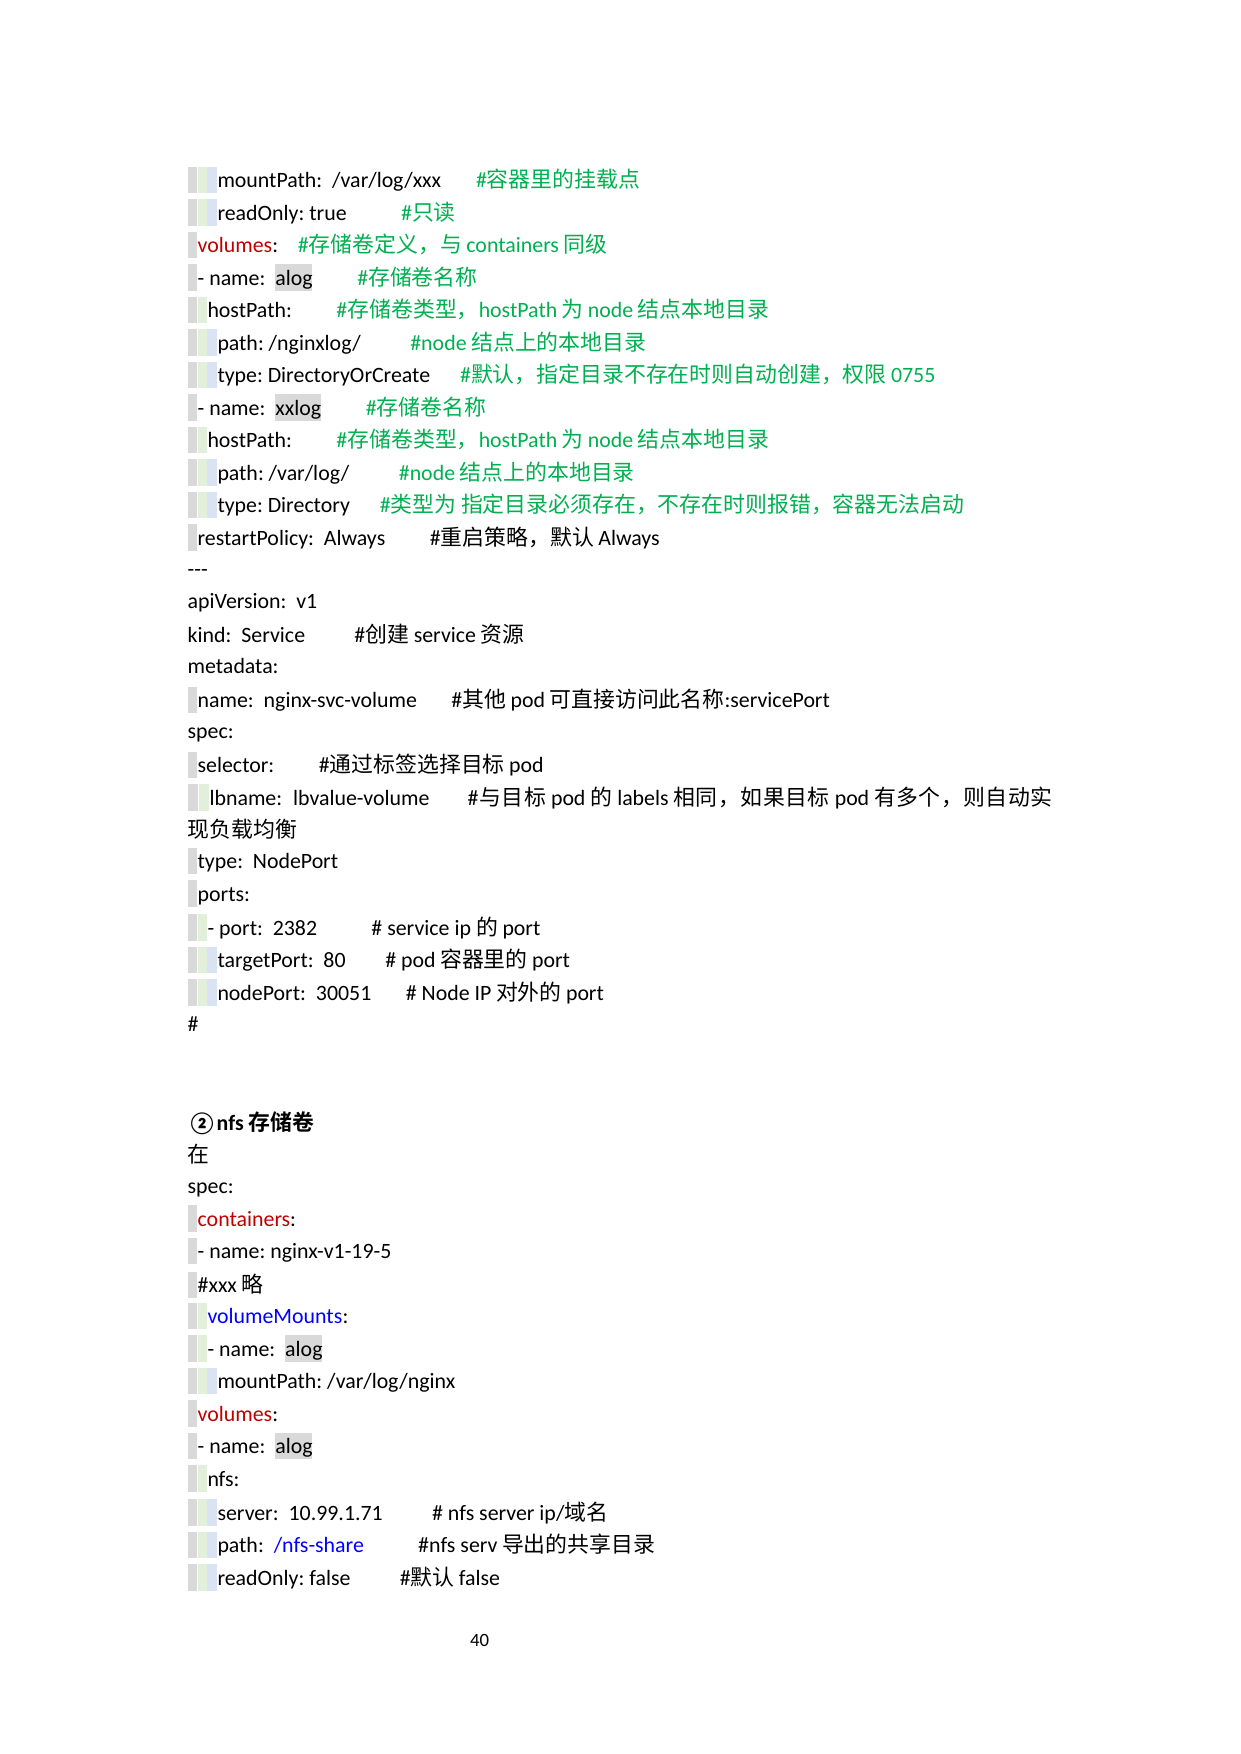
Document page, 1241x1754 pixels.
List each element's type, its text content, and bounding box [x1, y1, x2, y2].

text restartPolicy: Always #重启策略，默认Always [187, 519, 1053, 552]
text selector: #通过标签选择目标pod [187, 747, 1053, 779]
text --- [187, 552, 1053, 584]
text type: Directory #类型为 指定目录必须存在，不存在时则报错，容器无法启动 [187, 487, 1053, 519]
text path: /var/log/ #node结点上的本地目录 [187, 454, 1053, 487]
text ports: [187, 877, 1053, 909]
text mountPath: /var/log/nginx [187, 1364, 1053, 1397]
text type: DirectoryOrCreate #默认，指定目录不存在时则自动创建，权限0755 [187, 357, 1053, 389]
text # [187, 1007, 1053, 1039]
text spec: [187, 714, 1053, 747]
text lbname: lbvalue-volume #与目标pod的labels相同，如果目标pod有多个，则自动实现负载均衡 [187, 779, 1053, 844]
text - name: alog [187, 1429, 1053, 1462]
text metadata: [187, 649, 1053, 682]
text #xxx略 [187, 1267, 1053, 1299]
text apiVersion: v1 [187, 584, 1053, 617]
text - name: alog #存储卷名称 [187, 259, 1053, 292]
text spec: [187, 1169, 1053, 1202]
text - name: xxlog #存储卷名称 [187, 389, 1053, 422]
text hostPath: #存储卷类型，hostPath为node结点本地目录 [187, 292, 1053, 324]
text nfs: [187, 1462, 1053, 1494]
text readOnly: true #只读 [187, 194, 1053, 227]
text - port: 2382 # service ip 的port [187, 909, 1053, 942]
text hostPath: #存储卷类型，hostPath为node结点本地目录 [187, 422, 1053, 454]
text server: 10.99.1.71 # nfs server ip/域名 [187, 1494, 1053, 1527]
text - name: nginx-v1-19-5 [187, 1234, 1053, 1267]
text path: /nginxlog/ #node结点上的本地目录 [187, 324, 1053, 357]
text - name: alog [187, 1332, 1053, 1364]
text name: nginx-svc-volume #其他pod可直接访问此名称:servicePort [187, 682, 1053, 714]
text ②nfs存储卷 [187, 1104, 1053, 1137]
text volumes: [187, 1397, 1053, 1429]
text 在 [187, 1137, 1053, 1169]
text volumes: #存储卷定义，与containers 同级 [187, 227, 1053, 259]
text mountPath: /var/log/xxx #容器里的挂载点 [187, 162, 1053, 194]
text containers: [187, 1202, 1053, 1234]
text readOnly: false #默认false [187, 1559, 1053, 1592]
text volumeMounts: [187, 1299, 1053, 1332]
text nodePort: 30051 # Node IP对外的port [187, 974, 1053, 1007]
text targetPort: 80 # pod容器里的port [187, 942, 1053, 974]
text path: /nfs-share #nfs serv导出的共享目录 [187, 1527, 1053, 1559]
text kind: Service #创建service资源 [187, 617, 1053, 649]
text type: NodePort [187, 844, 1053, 877]
